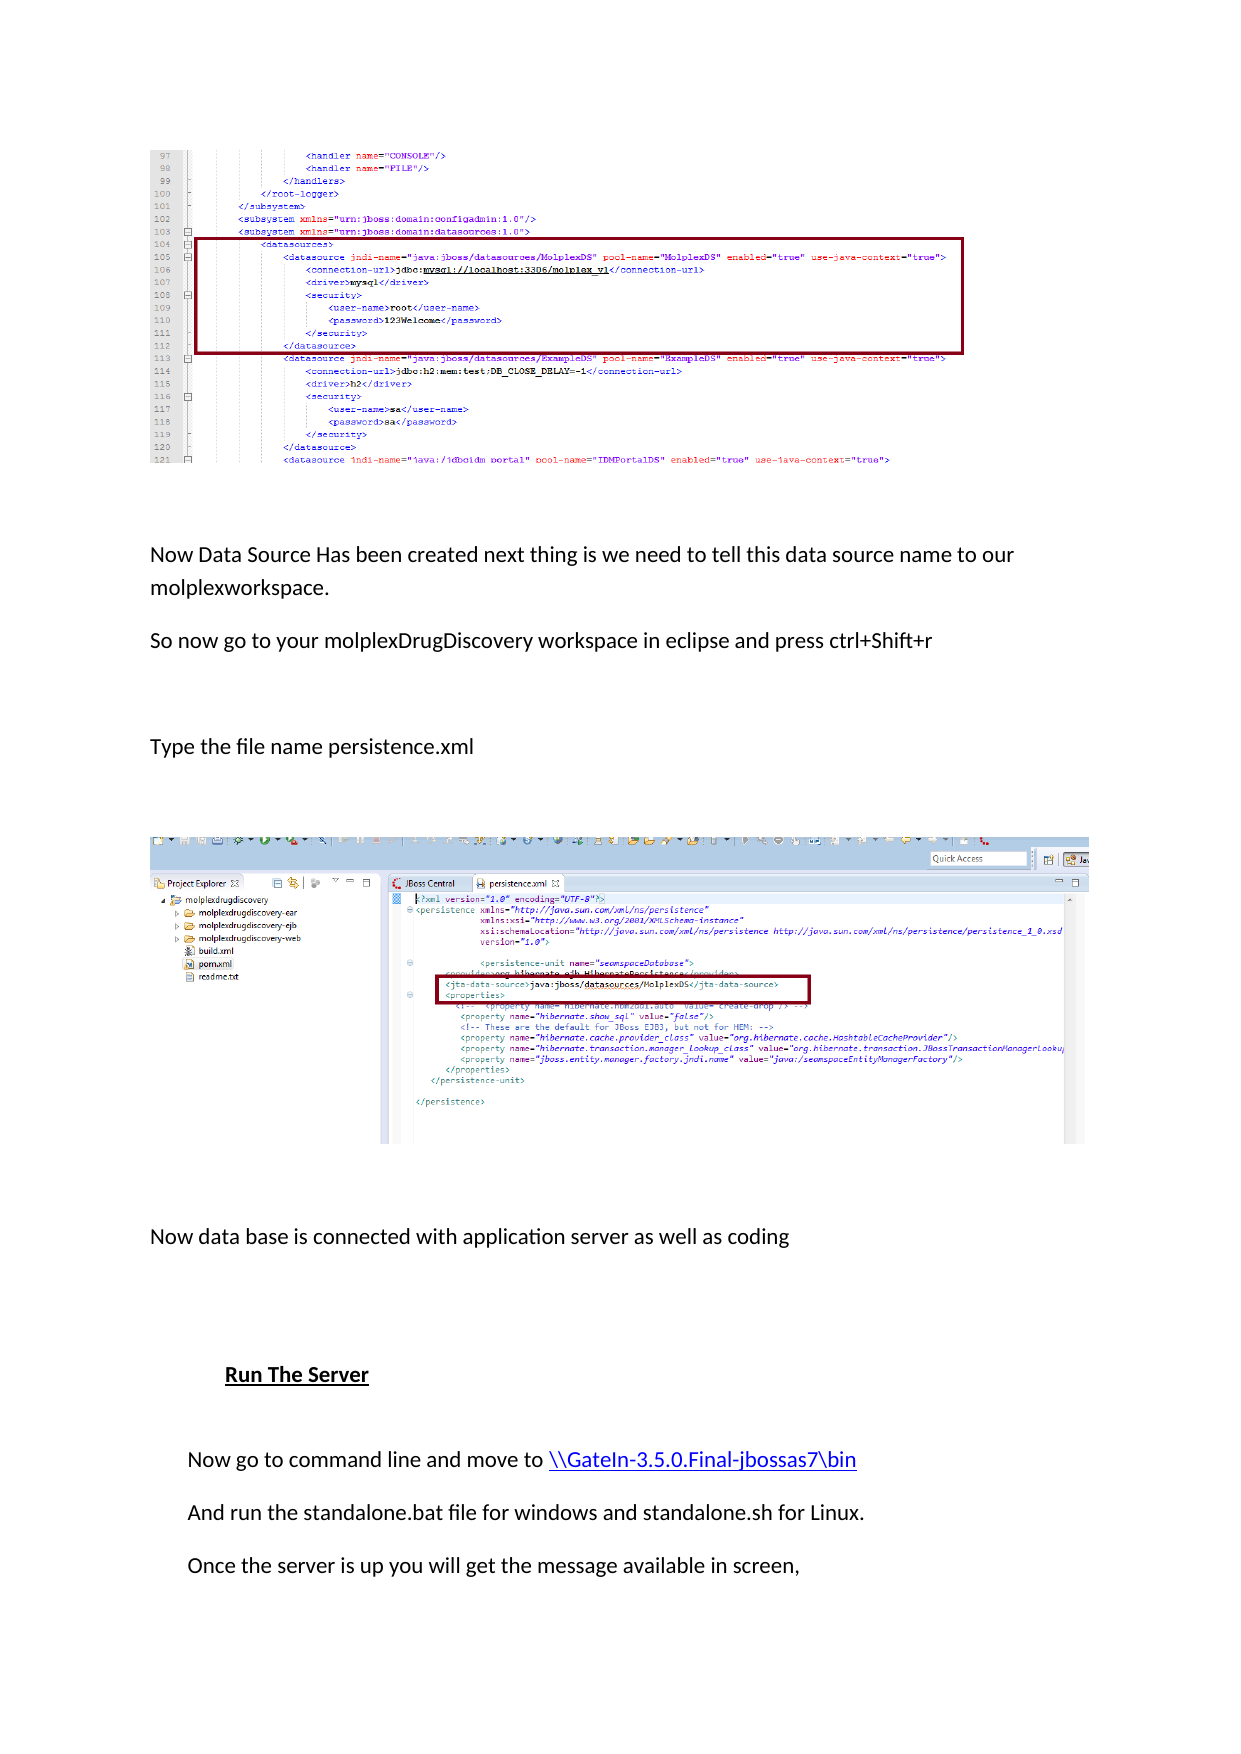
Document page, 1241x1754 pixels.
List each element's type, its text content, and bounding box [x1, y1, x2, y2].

text Now data base is connected with application server as well as coding [150, 1222, 1090, 1250]
text Now go to command line and move to \\GateIn-3.5.0.Final-jbossas7\bin [187, 1446, 1090, 1473]
text And run the standalone.bat file for windows and standalone.sh for Linux. [187, 1498, 1090, 1527]
picture [150, 150, 1091, 463]
list Run The Server [225, 1360, 1090, 1388]
text Type the file name persistence.xml [150, 732, 1090, 760]
text So now go to your molplexDrugDiscovery workspace in eclipse and press ctrl+Shift+r [150, 626, 1090, 654]
picture [150, 837, 1089, 1144]
text Once the server is up you will get the message available in screen, [187, 1552, 1090, 1579]
text Now Data Source Has been created next thing is we need to tell this data source name to our molplexworkspace. [150, 541, 1090, 601]
